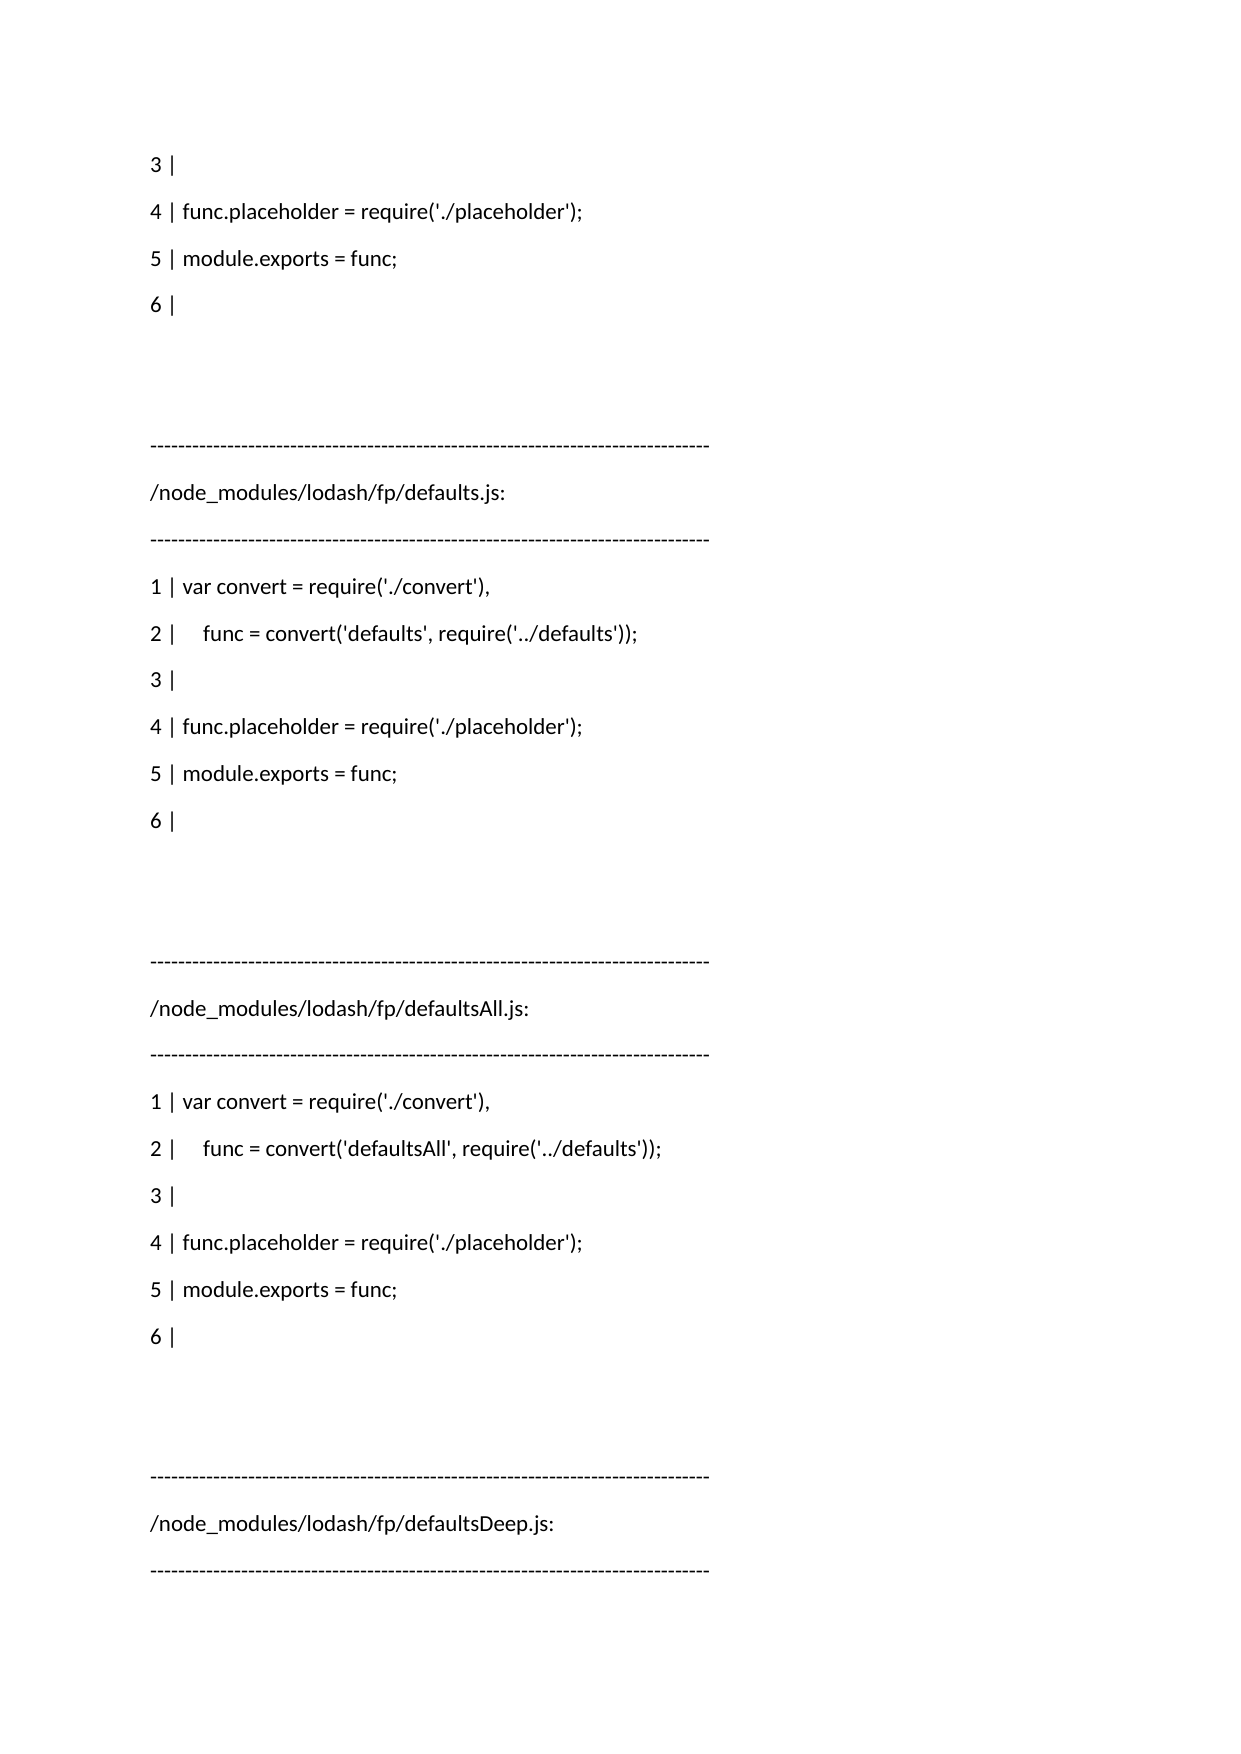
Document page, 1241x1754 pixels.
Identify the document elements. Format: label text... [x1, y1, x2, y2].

text 4 | func.placeholder = require('./placeholder'); [150, 712, 1090, 741]
text -------------------------------------------------------------------------------- [150, 1041, 1090, 1069]
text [150, 431, 1090, 459]
text 4 | func.placeholder = require('./placeholder'); [150, 1228, 1090, 1256]
text 2 | func = convert('defaultsAll', require('../defaults')); [150, 1134, 1090, 1162]
text 4 | func.placeholder = require('./placeholder'); [150, 197, 1090, 225]
text /node_modules/lodash/fp/defaultsDeep.js: [150, 1509, 1090, 1537]
text /node_modules/lodash/fp/defaults.js: [150, 478, 1090, 506]
text -------------------------------------------------------------------------------- [150, 1462, 1090, 1491]
text 5 | module.exports = func; [150, 244, 1090, 272]
text -------------------------------------------------------------------------------- [150, 525, 1090, 553]
text 3 | [150, 666, 1090, 694]
text 1 | var convert = require('./convert'), [150, 1087, 1090, 1116]
text 6 | [150, 291, 1090, 319]
text 6 | [150, 1322, 1090, 1350]
text /node_modules/lodash/fp/defaultsAll.js: [150, 994, 1090, 1022]
text -------------------------------------------------------------------------------- [150, 947, 1090, 975]
text 3 | [150, 1181, 1090, 1209]
text 1 | var convert = require('./convert'), [150, 572, 1090, 600]
text 6 | [150, 806, 1090, 834]
text 2 | func = convert('defaults', require('../defaults')); [150, 619, 1090, 647]
text 3 | [150, 150, 1090, 178]
text 5 | module.exports = func; [150, 759, 1090, 787]
text 5 | module.exports = func; [150, 1275, 1090, 1303]
text -------------------------------------------------------------------------------- [150, 1556, 1090, 1584]
